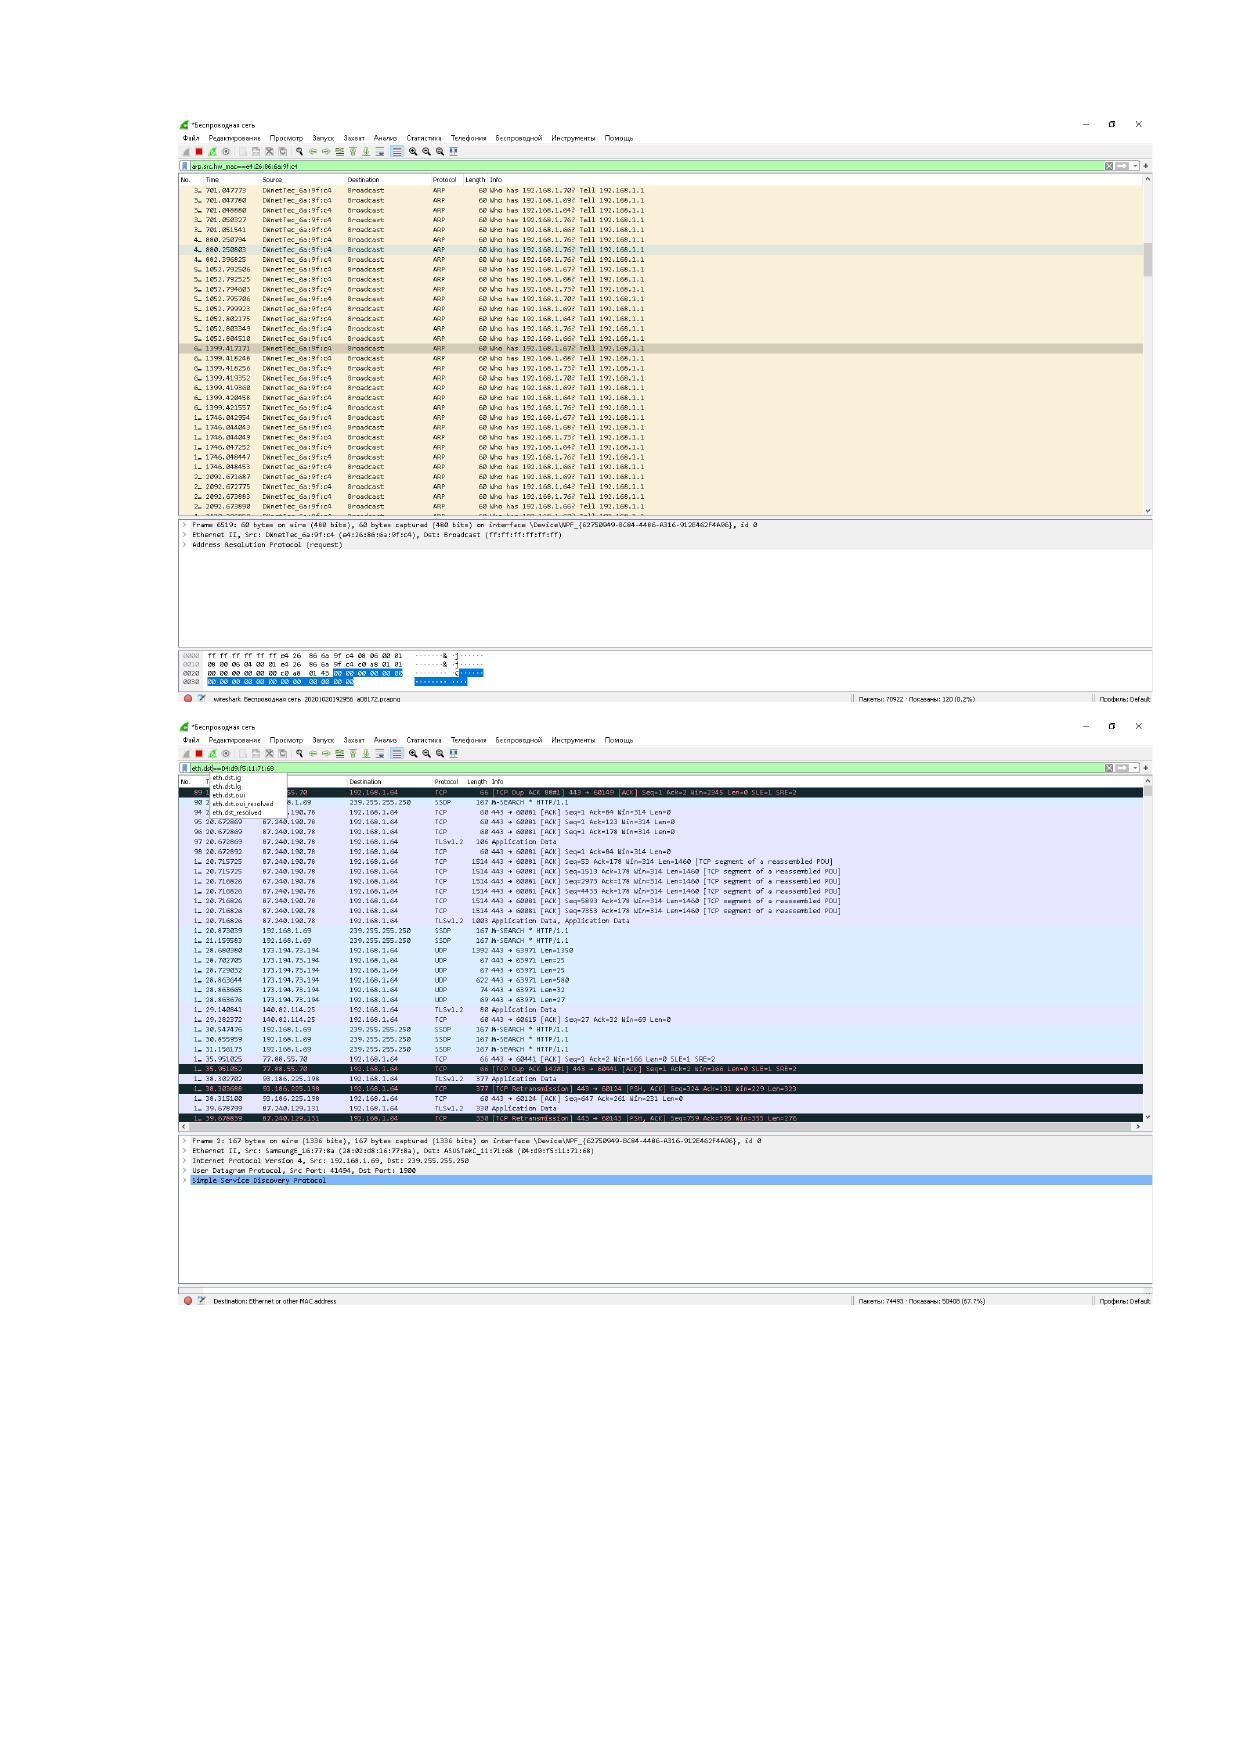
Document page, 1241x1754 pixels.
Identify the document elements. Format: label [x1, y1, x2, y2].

picture [178, 720, 1153, 1305]
picture [178, 118, 1153, 702]
